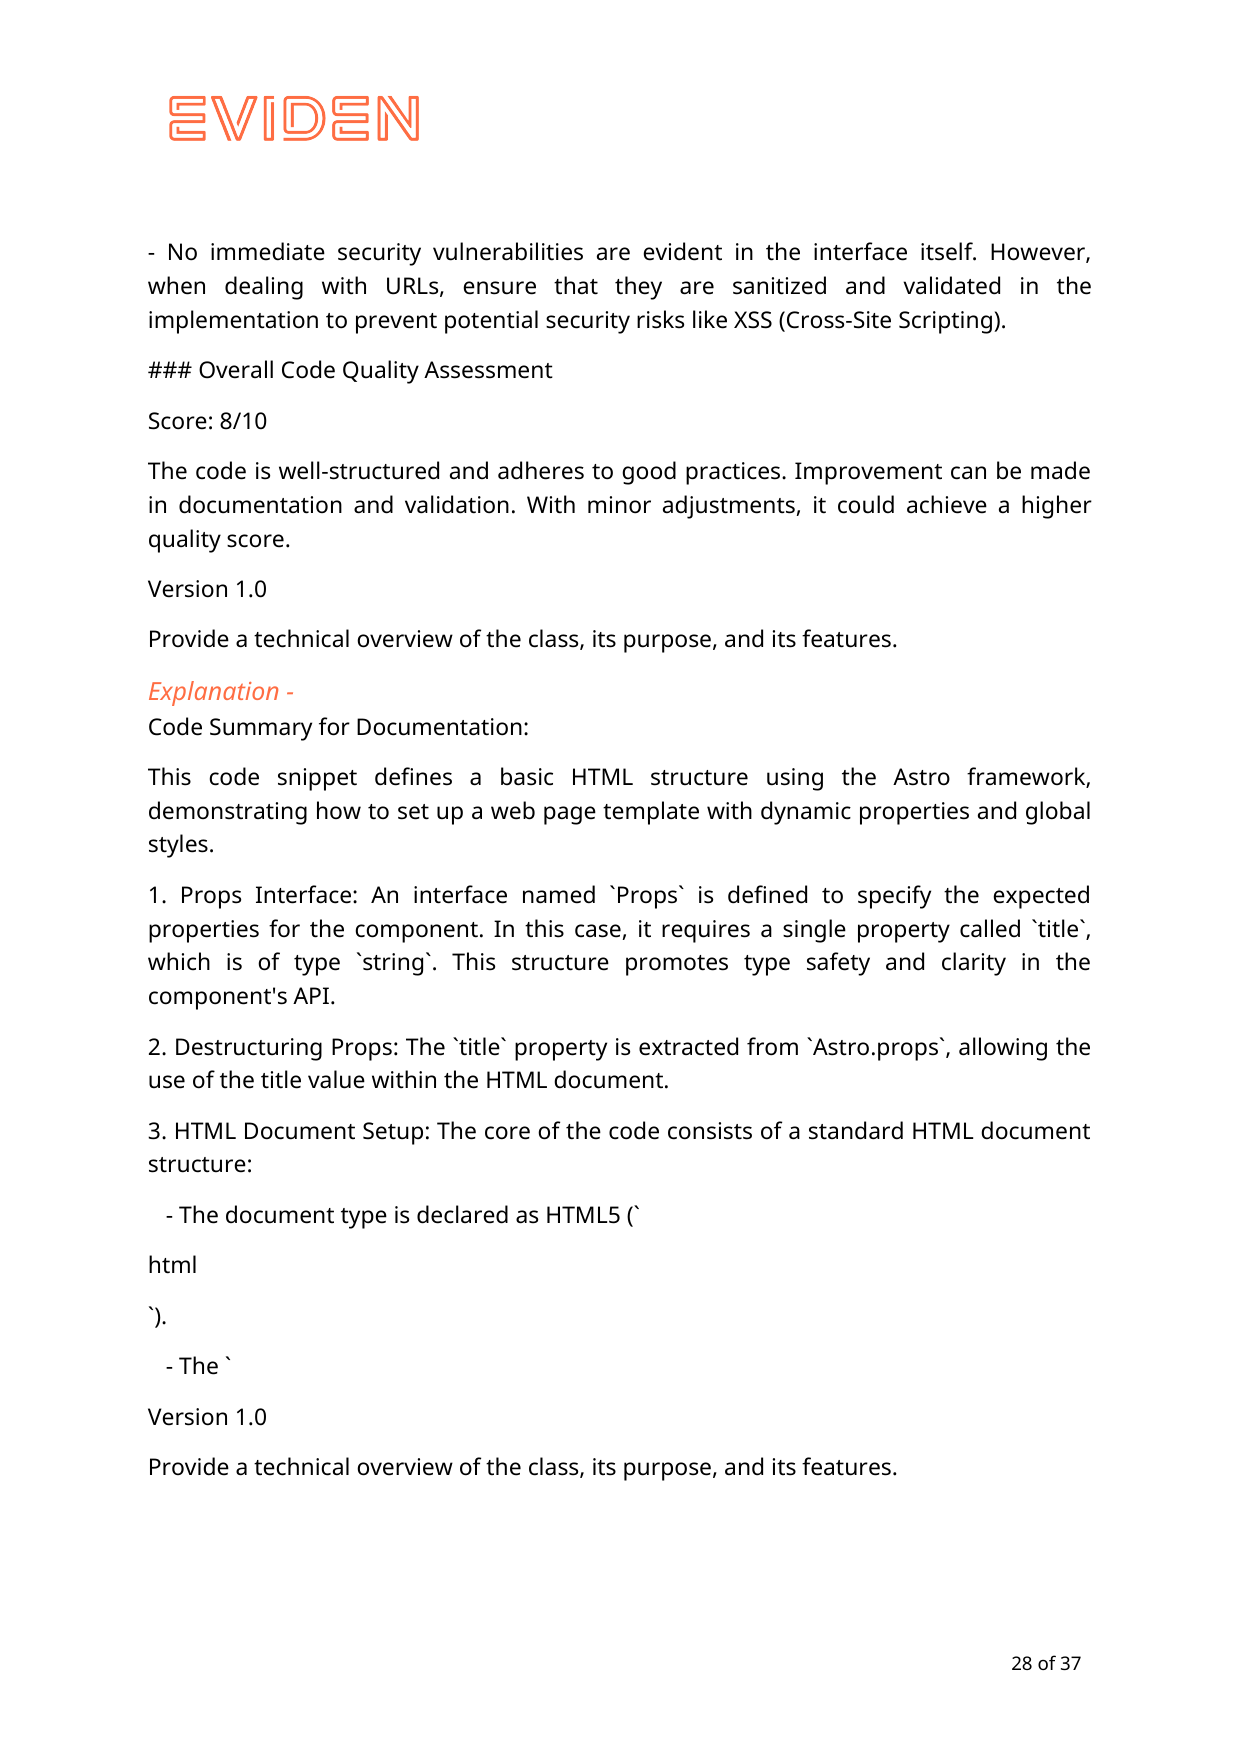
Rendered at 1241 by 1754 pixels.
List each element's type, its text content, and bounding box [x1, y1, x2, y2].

text Score: 8/10 [148, 404, 1093, 436]
text - The document type is declared as HTML5 (` [148, 1199, 1093, 1230]
text ### Overall Code Quality Assessment [148, 354, 1093, 385]
text - The ` [148, 1350, 1093, 1381]
text Provide a technical overview of the class, its purpose, and its features. [148, 1451, 1093, 1482]
text 3. HTML Document Setup: The core of the code consists of a standard HTML document structure: [148, 1115, 1093, 1180]
text - No immediate security vulnerabilities are evident in the interface itself. However, when dealing with URLs, ensure that they are sanitized and validated in the implementation to prevent potential security risks like XSS (Cross-Site Scripting). [148, 236, 1093, 335]
text 2. Destructuring Props: The `title` property is extracted from `Astro.props`, allowing the use of the title value within the HTML document. [148, 1031, 1093, 1096]
text Version 1.0 [148, 1401, 1093, 1432]
text `). [148, 1300, 1093, 1331]
text This code snippet defines a basic HTML structure using the Astro framework, demonstrating how to set up a web page template with dynamic properties and global styles. [148, 761, 1093, 860]
text html [148, 1249, 1093, 1281]
text 1. Props Interface: An interface named `Props` is defined to specify the expected properties for the component. In this case, it requires a single property called `title`, which is of type `string`. This structure promotes type safety and clarity in the component's API. [148, 879, 1093, 1011]
picture [147, 73, 441, 163]
text Provide a technical overview of the class, its purpose, and its features. [148, 623, 1093, 654]
subtitle Explanation - [148, 674, 1093, 708]
text The code is well-structured and adheres to good practices. Improvement can be made in documentation and validation. With minor adjustments, it could achieve a higher quality score. [148, 455, 1093, 554]
text Code Summary for Documentation: [148, 711, 1093, 742]
text Version 1.0 [148, 573, 1093, 604]
